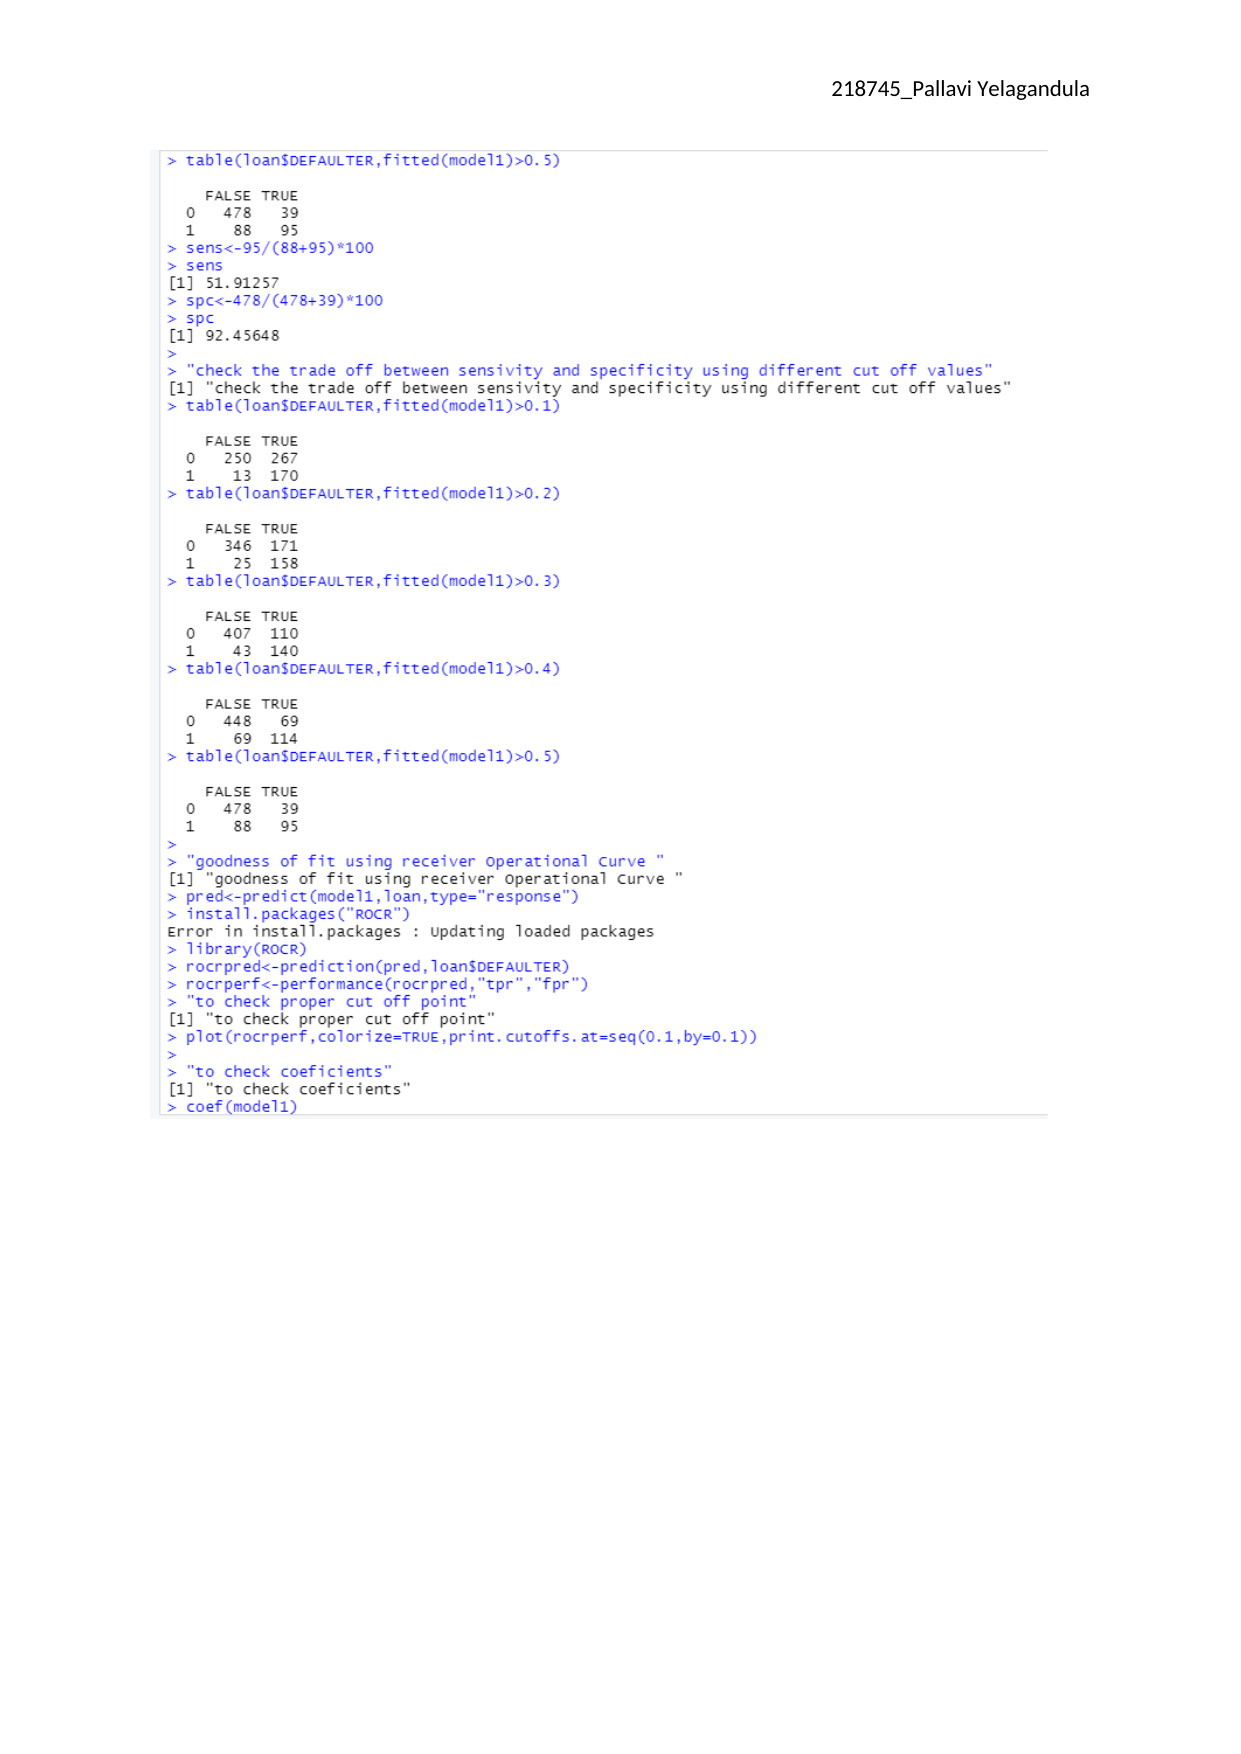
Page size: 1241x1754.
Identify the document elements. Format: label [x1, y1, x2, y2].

picture [150, 150, 1048, 1119]
